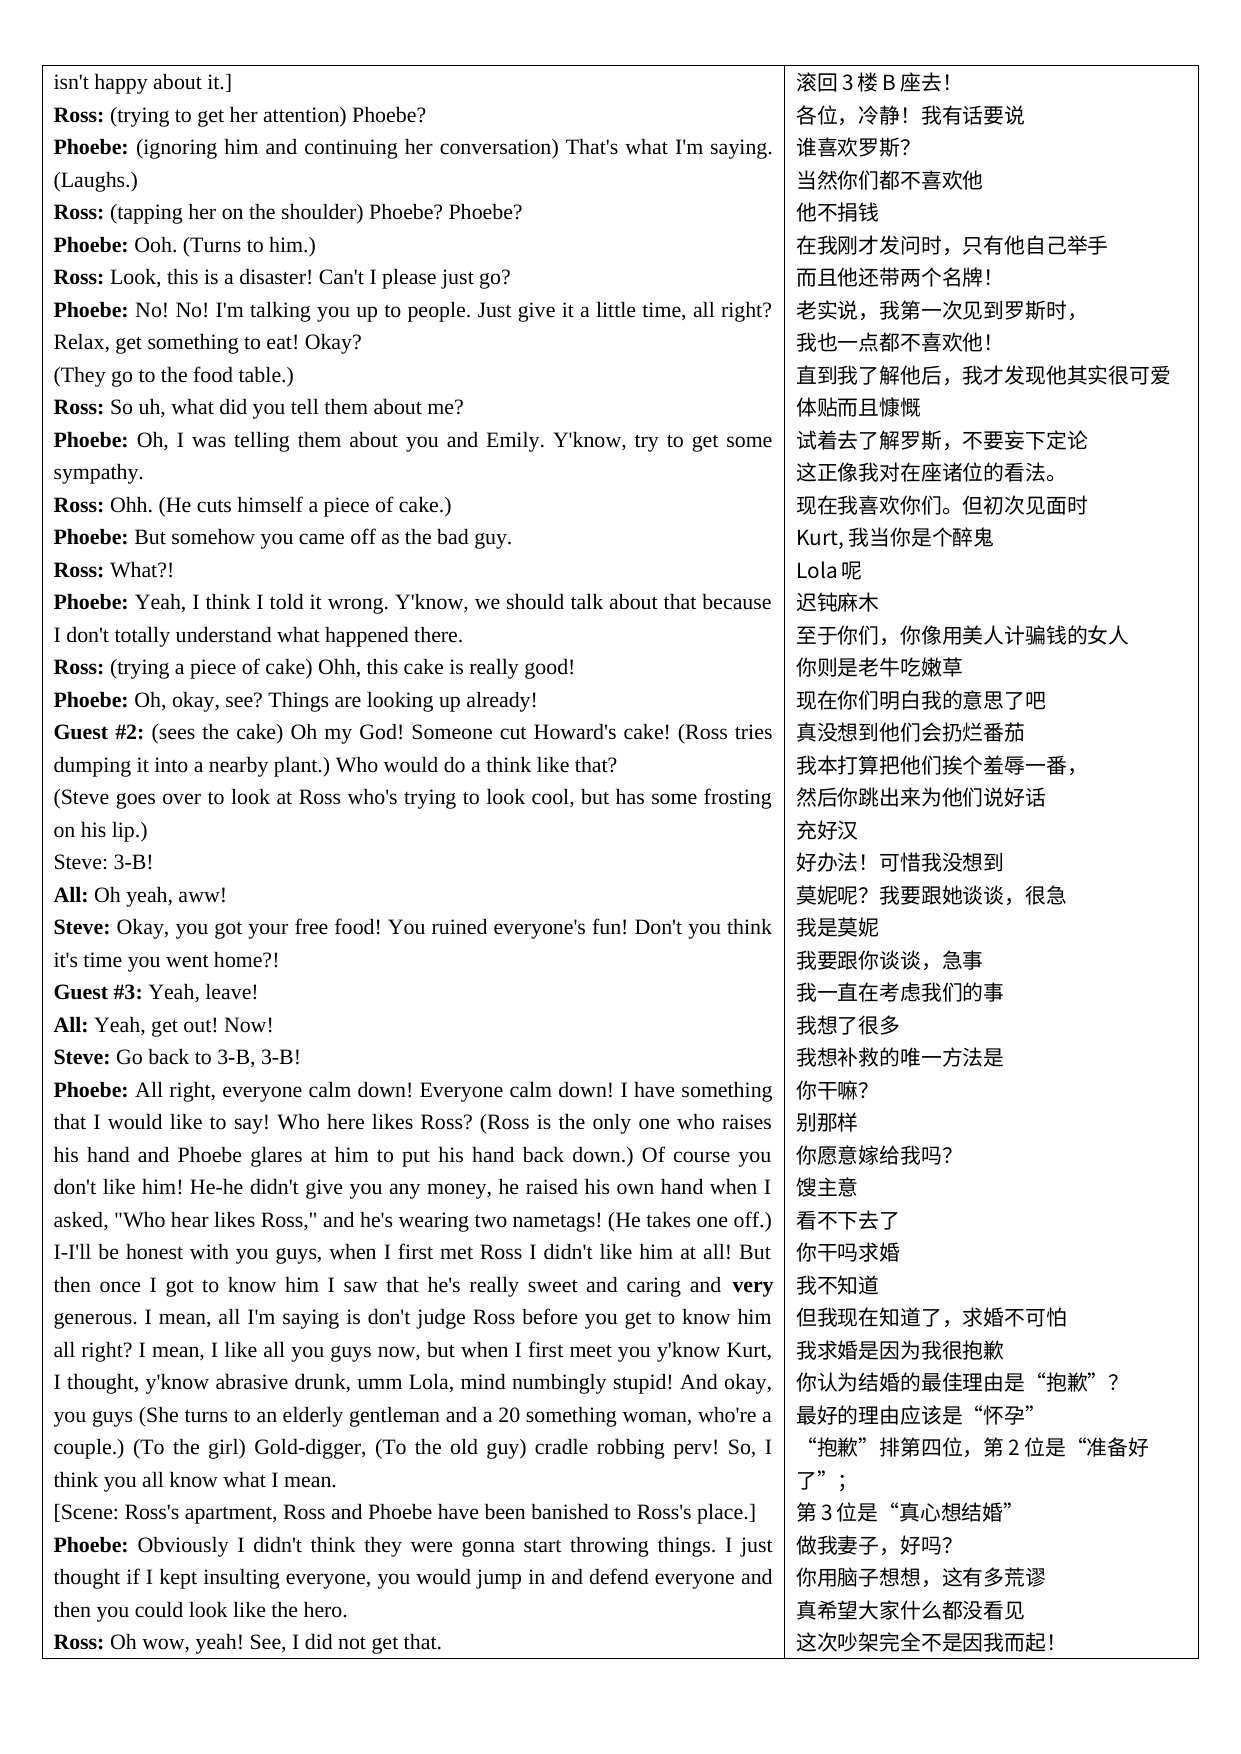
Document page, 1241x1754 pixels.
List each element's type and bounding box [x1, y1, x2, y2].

table_header [43, 66, 784, 1658]
table_header [785, 66, 1198, 1658]
